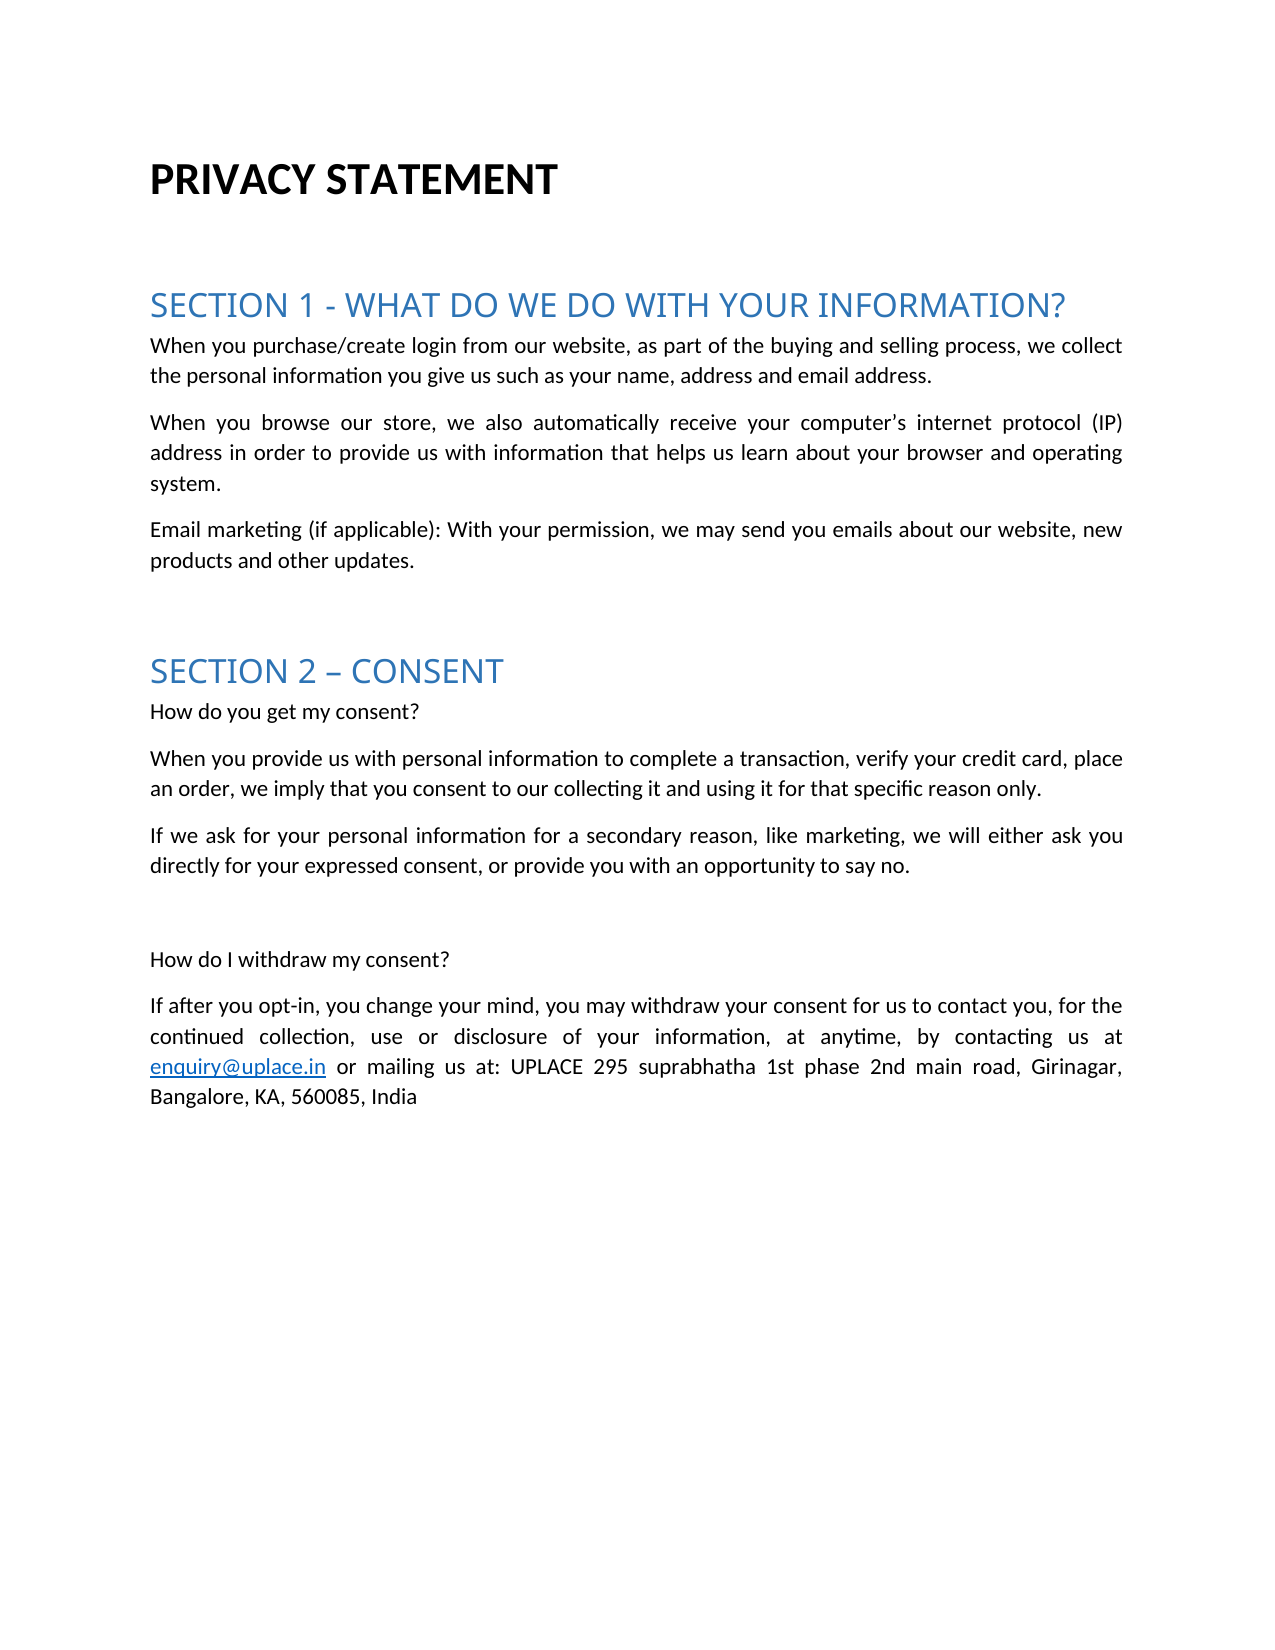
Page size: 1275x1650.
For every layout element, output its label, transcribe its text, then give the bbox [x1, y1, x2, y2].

text PRIVACY STATEMENT [150, 150, 1125, 206]
text If we ask for your personal information for a secondary reason, like marketing, we will either ask you directly for your expressed consent, or provide you with an opportunity to say no. [150, 821, 1125, 879]
text When you purchase/create login from our website, as part of the buying and selling process, we collect the personal information you give us such as your name, address and email address. [150, 331, 1125, 389]
text When you provide us with personal information to complete a transaction, verify your credit card, place an order, we imply that you consent to our collecting it and using it for that specific reason only. [150, 744, 1125, 802]
text When you browse our store, we also automatically receive your computer’s internet protocol (IP) address in order to provide us with information that helps us learn about your browser and operating system. [150, 408, 1125, 497]
subtitle SECTION 2 – CONSENT [150, 648, 1125, 693]
text How do you get my consent? [150, 697, 1125, 725]
subtitle SECTION 1 - WHAT DO WE DO WITH YOUR INFORMATION? [150, 282, 1125, 328]
text If after you opt-in, you change your mind, you may withdraw your consent for us to contact you, for the continued collection, use or disclosure of your information, at anytime, by contacting us at enquiry@uplace.in or mailing us at: UPLACE 295 suprabhatha 1st phase 2nd main road, Girinagar, Bangalore, KA, 560085, India [150, 992, 1125, 1110]
text How do I withdraw my consent? [150, 945, 1125, 973]
text Email marketing (if applicable): With your permission, we may send you emails about our website, new products and other updates. [150, 516, 1125, 574]
